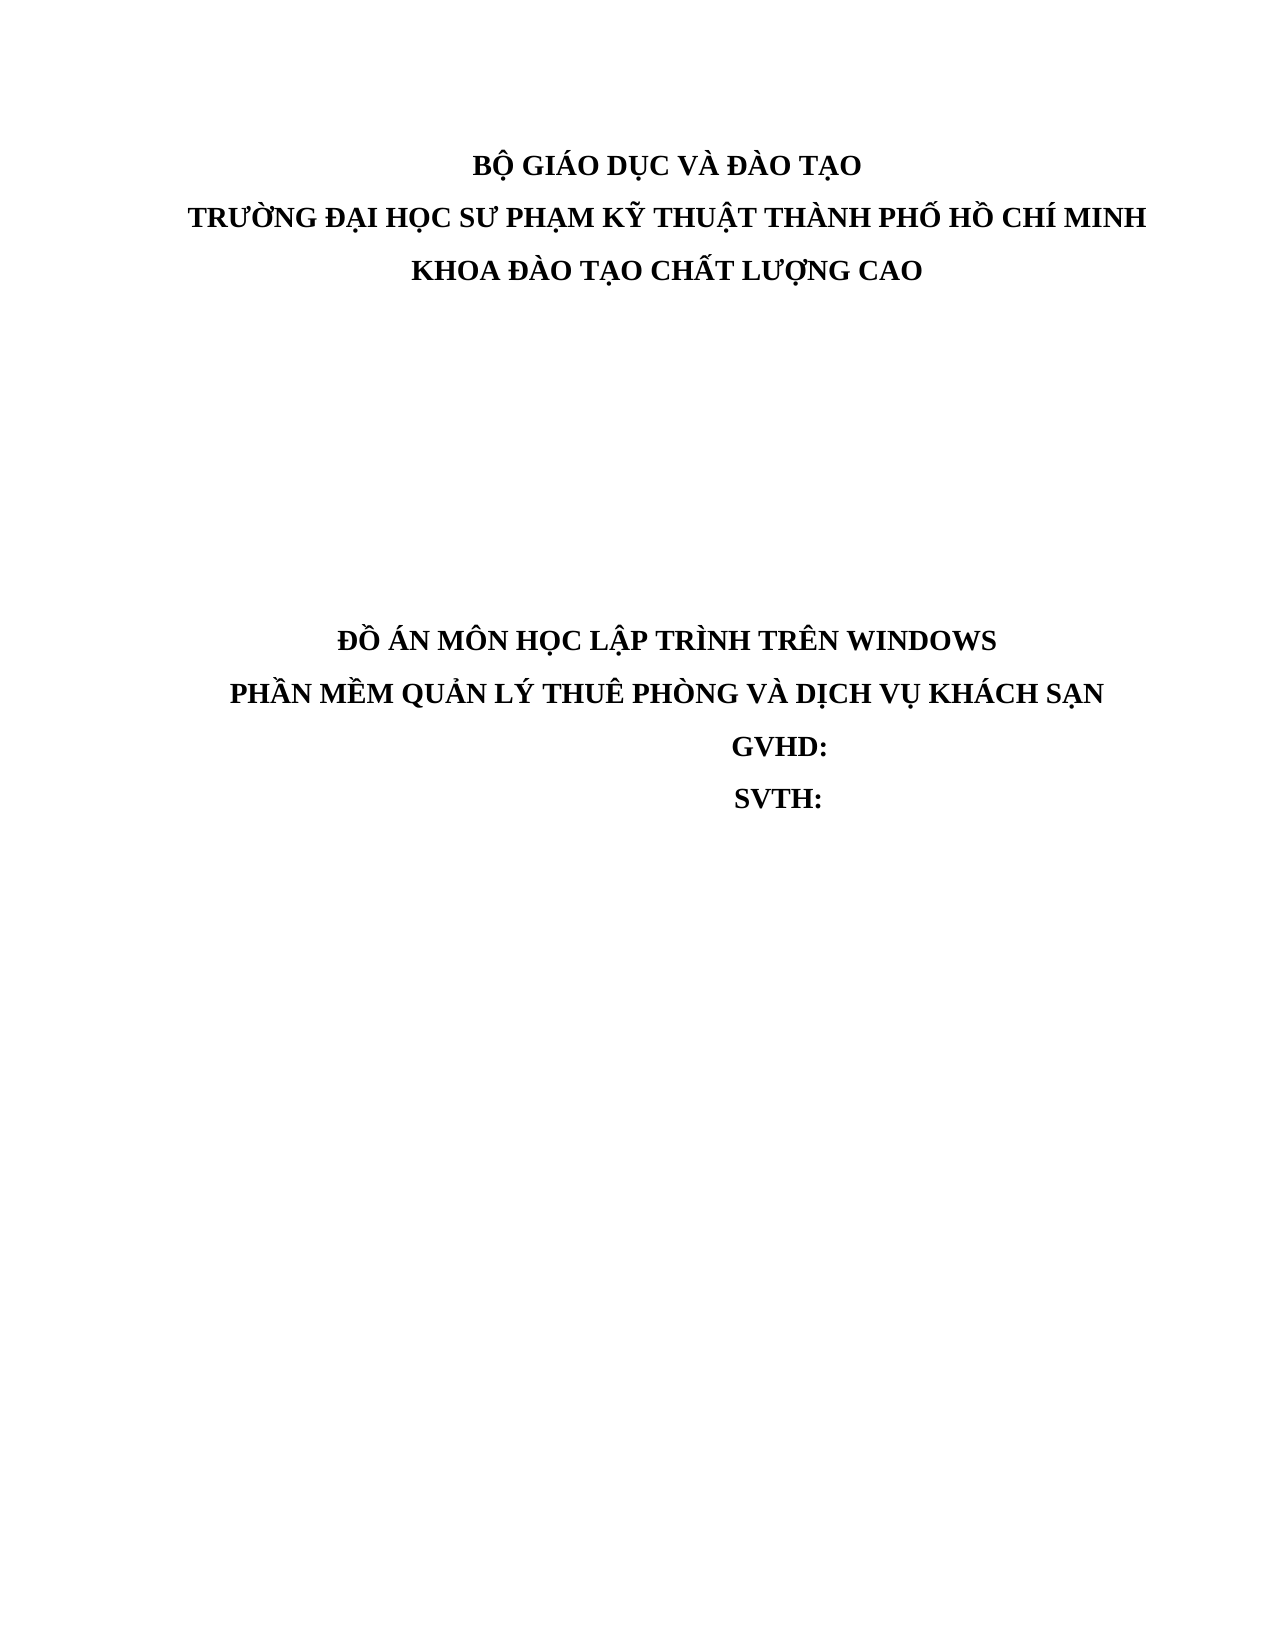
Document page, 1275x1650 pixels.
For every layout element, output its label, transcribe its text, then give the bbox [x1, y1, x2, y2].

text PHẦN MỀM QUẢN LÝ THUÊ PHÒNG VÀ DỊCH VỤ KHÁCH SẠN [177, 676, 1157, 709]
text GVHD: [177, 729, 1157, 762]
text SVTH: [177, 781, 1157, 815]
text TRƯỜNG ĐẠI HỌC SƯ PHẠM KỸ THUẬT THÀNH PHỐ HỒ CHÍ MINH [177, 201, 1157, 234]
text BỘ GIÁO DỤC VÀ ĐÀO TẠO [177, 148, 1157, 181]
text ĐỒ ÁN MÔN HỌC LẬP TRÌNH TRÊN WINDOWS [177, 623, 1157, 657]
text KHOA ĐÀO TẠO CHẤT LƯỢNG CAO [177, 253, 1157, 287]
